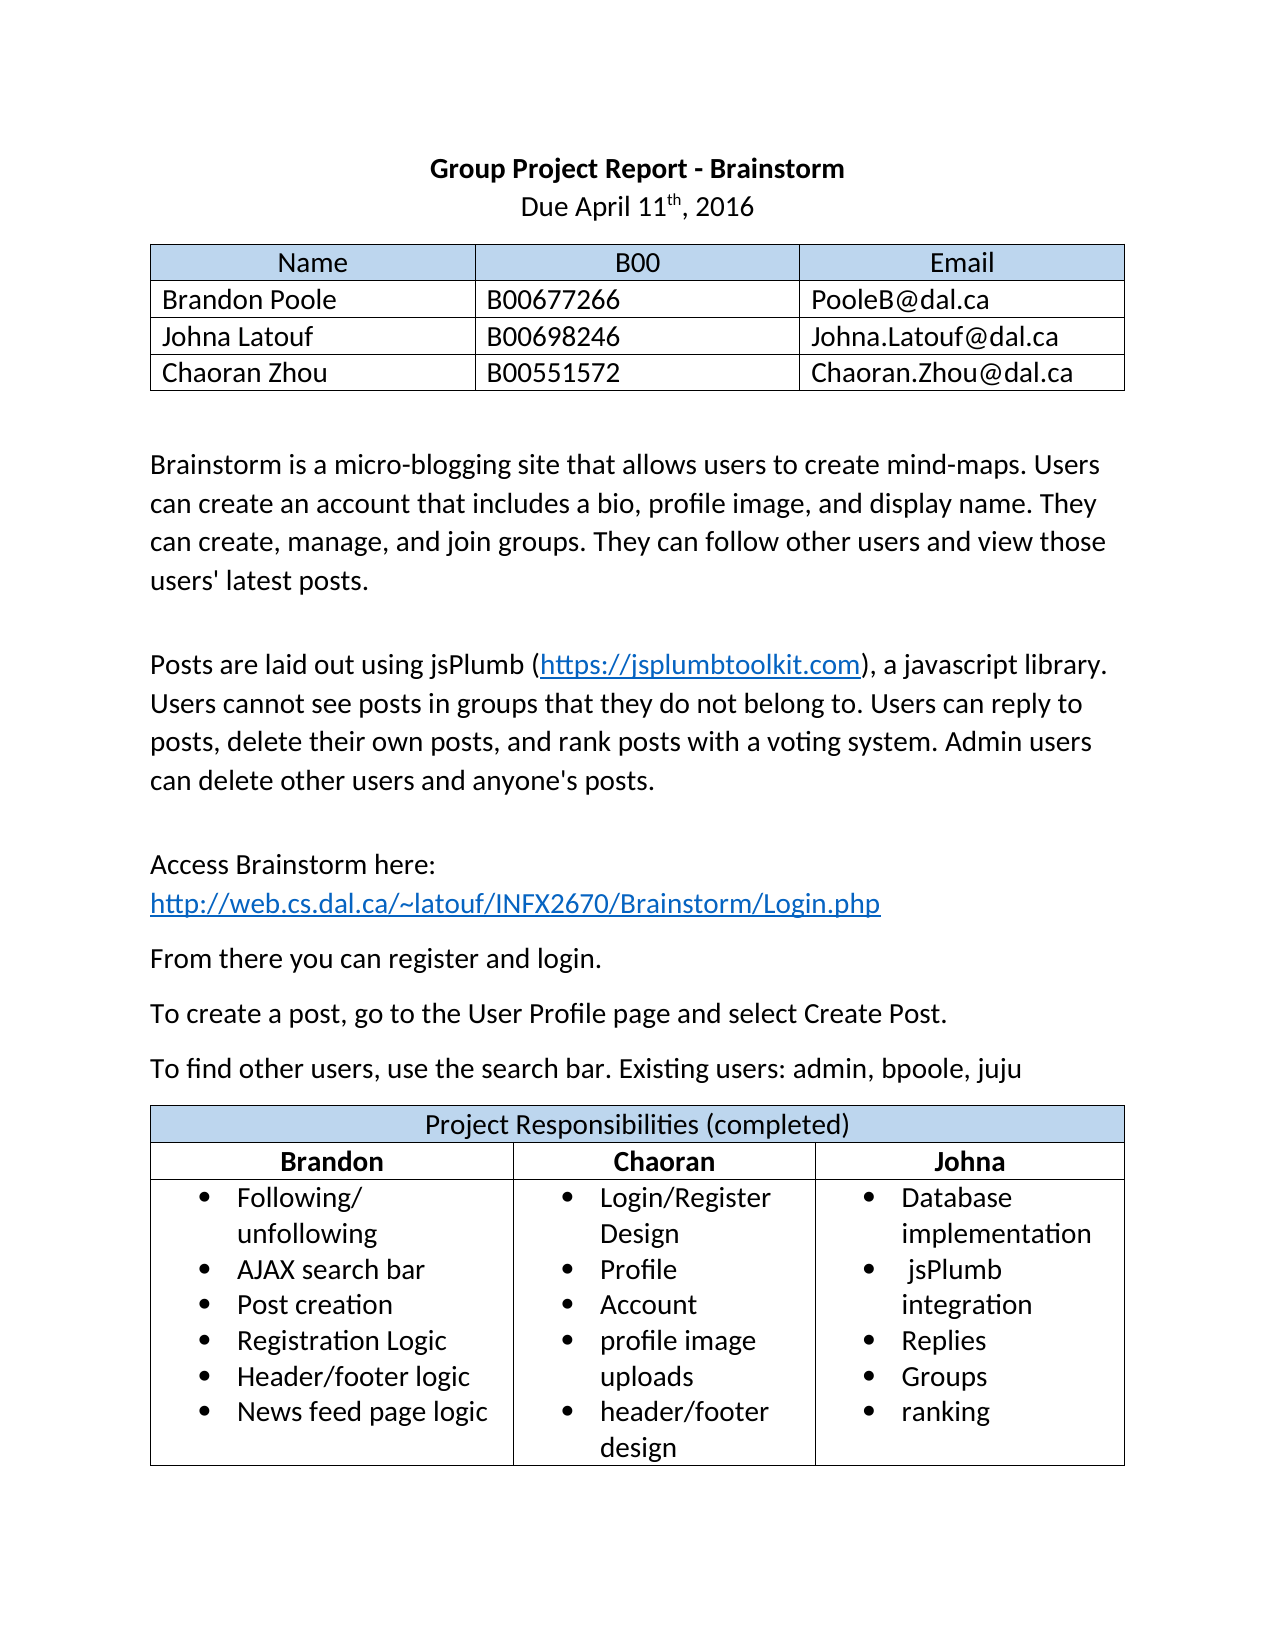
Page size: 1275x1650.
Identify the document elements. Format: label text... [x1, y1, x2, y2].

table_cell B00698246 [476, 318, 799, 353]
table_cell Johna.Latouf@dal.ca [800, 318, 1124, 353]
table_header Project Responsibilities (completed) [151, 1106, 1124, 1142]
text Access Brainstorm here: http://web.cs.dal.ca/~latouf/INFX2670/Brainstorm/Login.php [150, 846, 1125, 920]
table_cell Chaoran [514, 1143, 815, 1178]
text To create a post, go to the User Profile page and select Create Post. [150, 995, 1125, 1031]
text From there you can register and login. [150, 940, 1125, 976]
text Posts are laid out using jsPlumb (https://jsplumbtoolkit.com), a javascript library. Users cannot see posts in groups that they do not belong to. Users can reply to posts, delete their own posts, and rank posts with a voting system. Admin users can delete other users and anyone's posts. [150, 646, 1125, 827]
table_cell Database implementation jsPlumb integration Replies Groups ranking [816, 1180, 1124, 1464]
table_cell Login/Register Design Profile Account profile image uploads header/footer design [514, 1180, 815, 1464]
table_cell Chaoran.Zhou@dal.ca [800, 355, 1124, 390]
table_cell Brandon Poole [151, 281, 475, 317]
table_header Name [151, 245, 475, 280]
table_cell Chaoran Zhou [151, 355, 475, 390]
text Brainstorm is a micro-blogging site that allows users to create mind-maps. Users can create an account that includes a bio, profile image, and display name. They can create, manage, and join groups. They can follow other users and view those users' latest posts. [150, 446, 1125, 627]
table_header B00 [476, 245, 799, 280]
table_cell B00677266 [476, 281, 799, 317]
text To find other users, use the search bar. Existing users: admin, bpoole, juju [150, 1050, 1125, 1086]
table_cell Johna Latouf [151, 318, 475, 353]
table_cell Following/unfollowing AJAX search bar Post creation Registration Logic Header/footer logic News feed page logic [151, 1180, 513, 1464]
table_cell Johna [816, 1143, 1124, 1178]
table_cell PooleB@dal.ca [800, 281, 1124, 317]
table_header Email [800, 245, 1124, 280]
table_cell Brandon [151, 1143, 513, 1178]
table_cell B00551572 [476, 355, 799, 390]
text Group Project Report - Brainstorm Due April 11th, 2016 [150, 150, 1125, 224]
